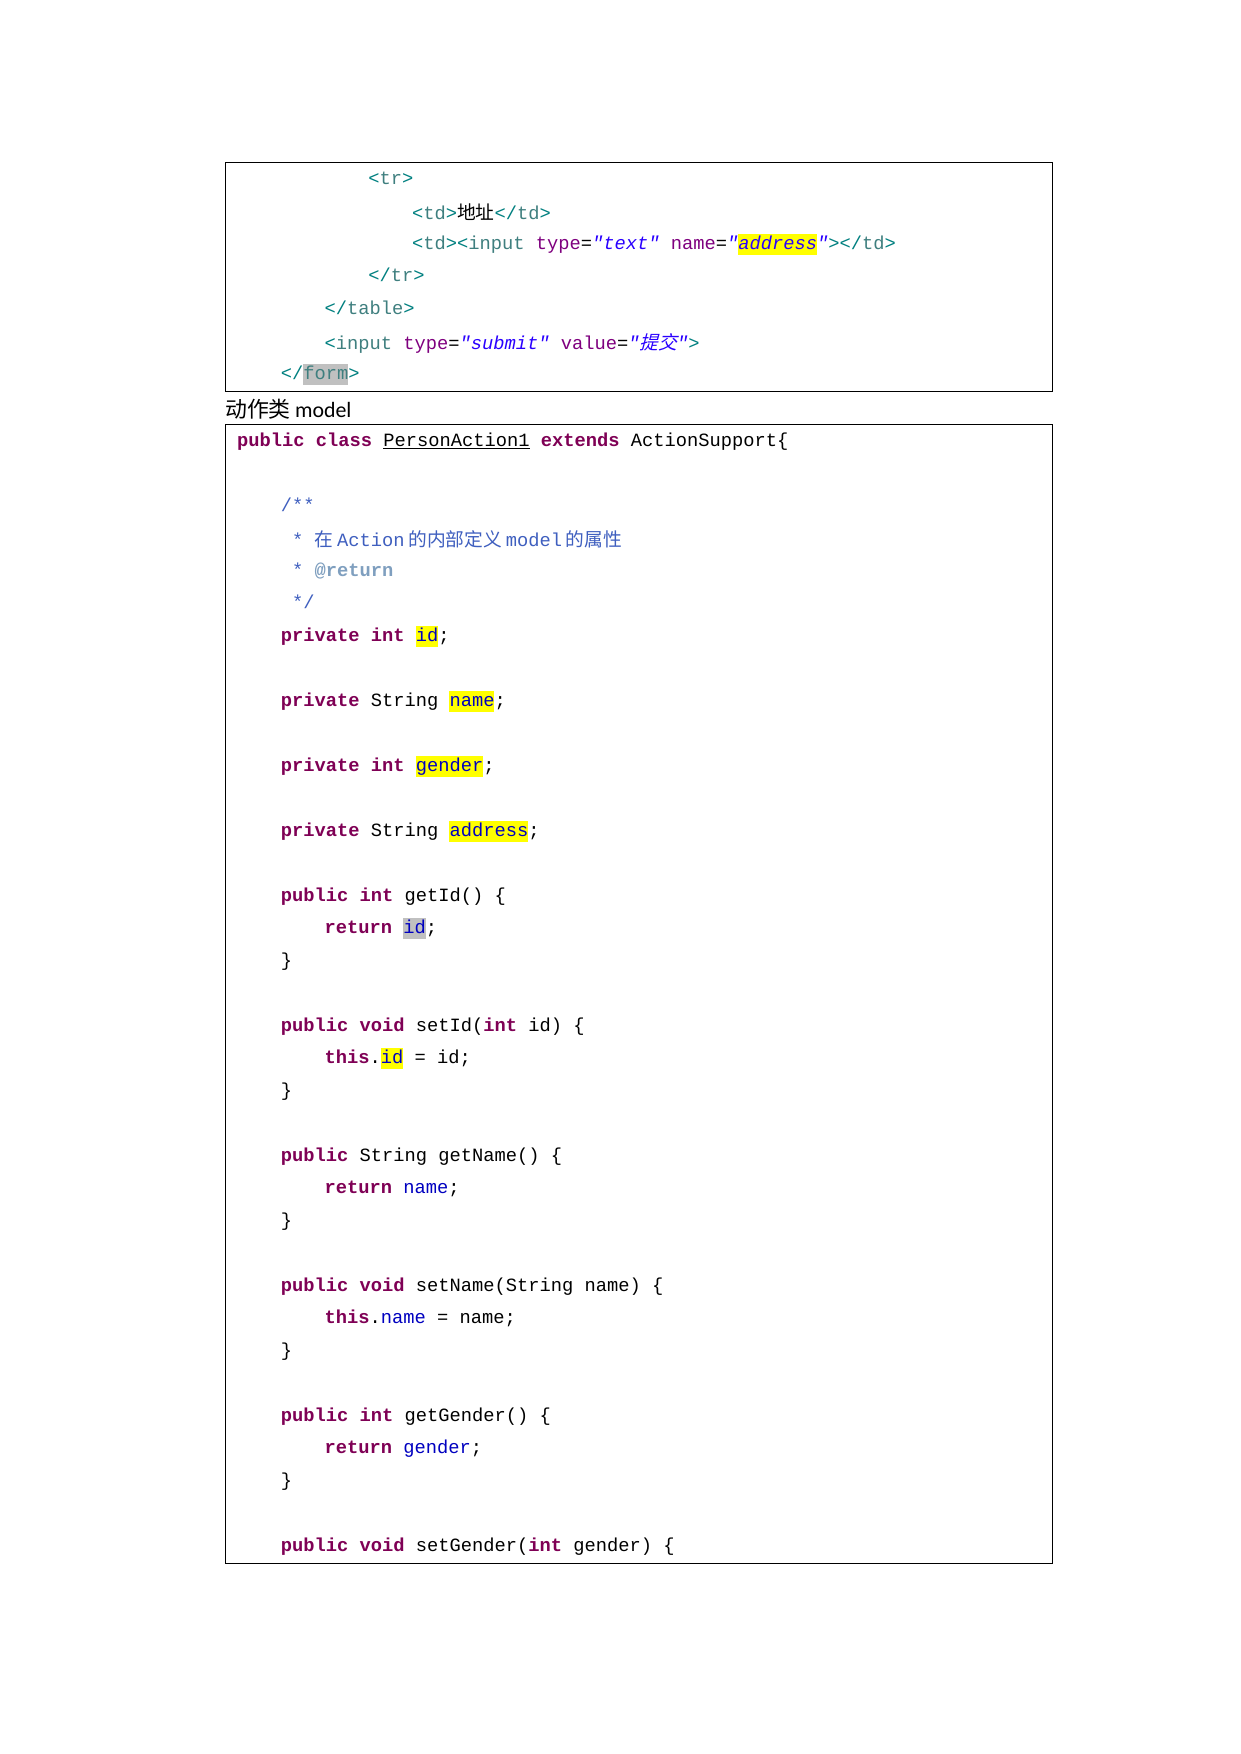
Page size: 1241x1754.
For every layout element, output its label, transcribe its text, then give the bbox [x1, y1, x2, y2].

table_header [226, 163, 1052, 391]
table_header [226, 425, 1052, 1563]
list 动作类model [225, 392, 1053, 424]
